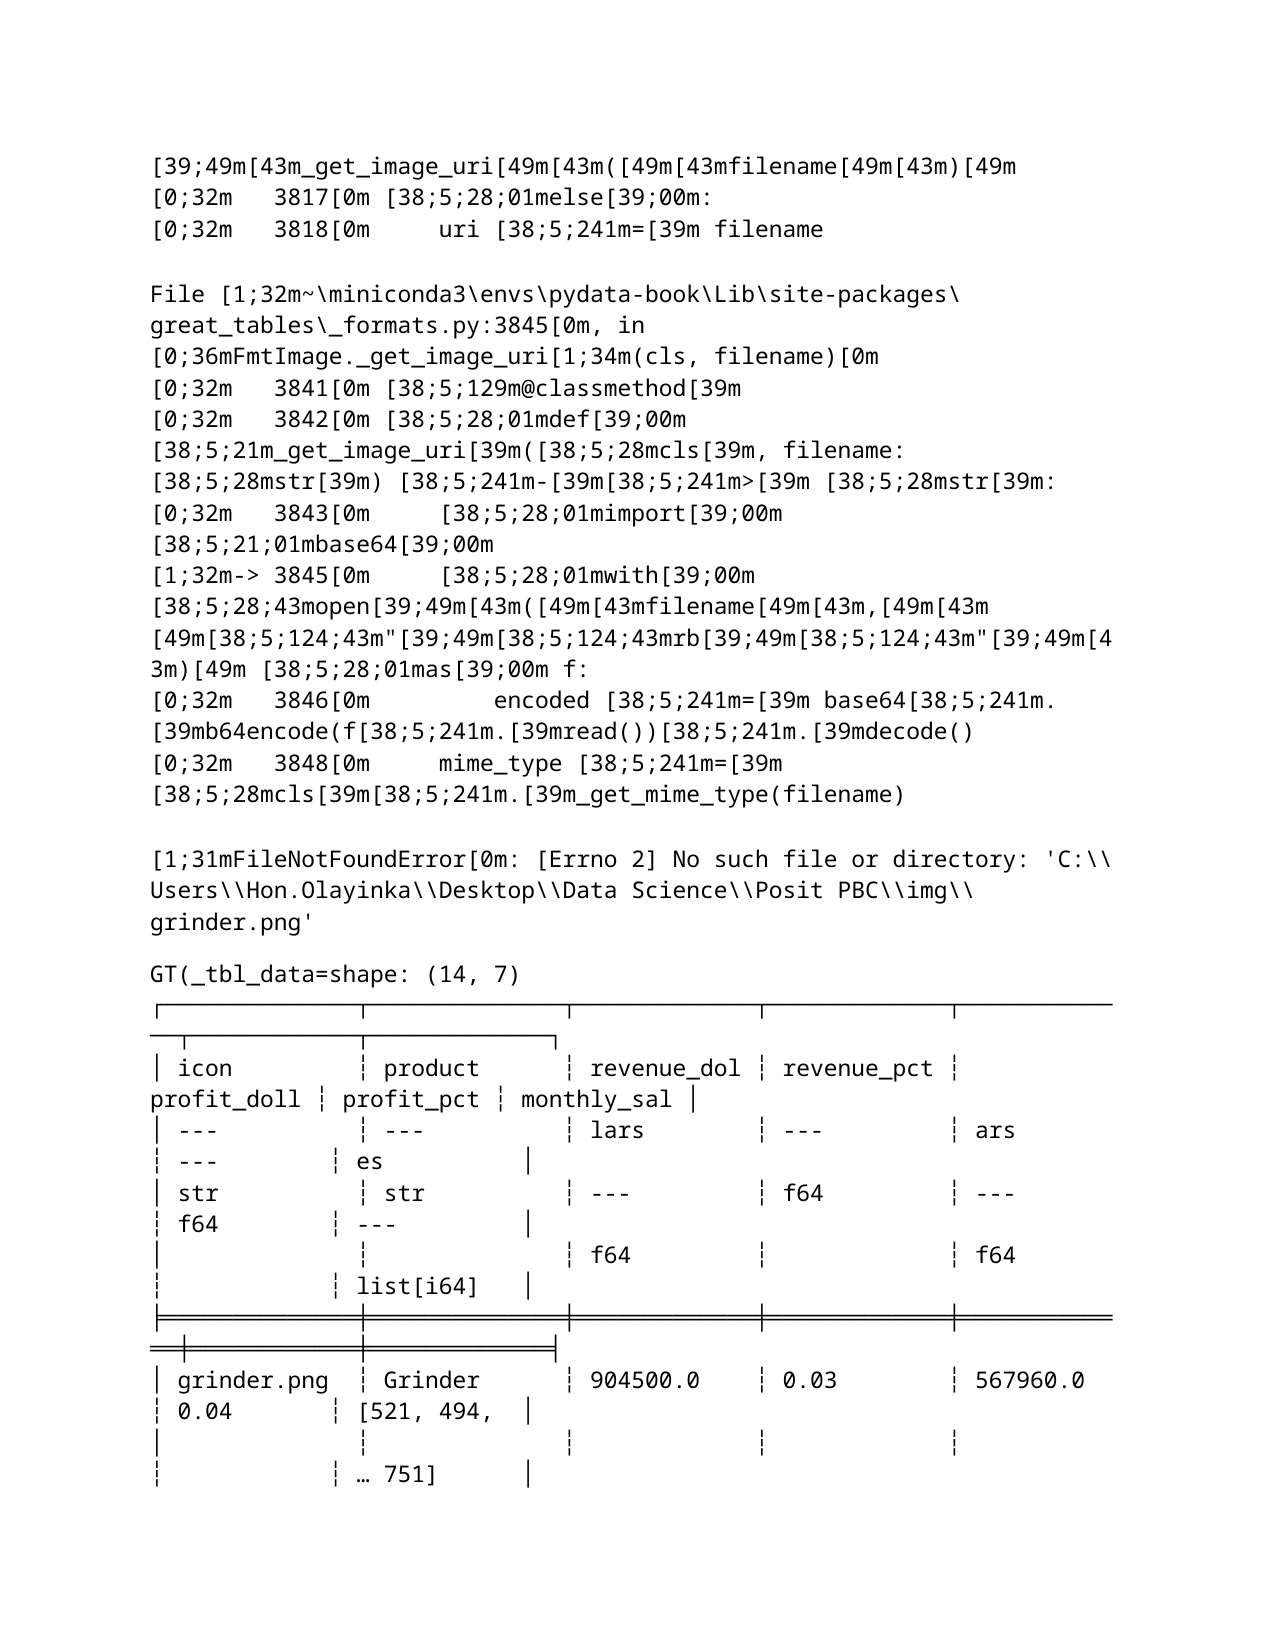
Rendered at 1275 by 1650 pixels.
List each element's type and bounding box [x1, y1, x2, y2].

text [150, 150, 1125, 937]
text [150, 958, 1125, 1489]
